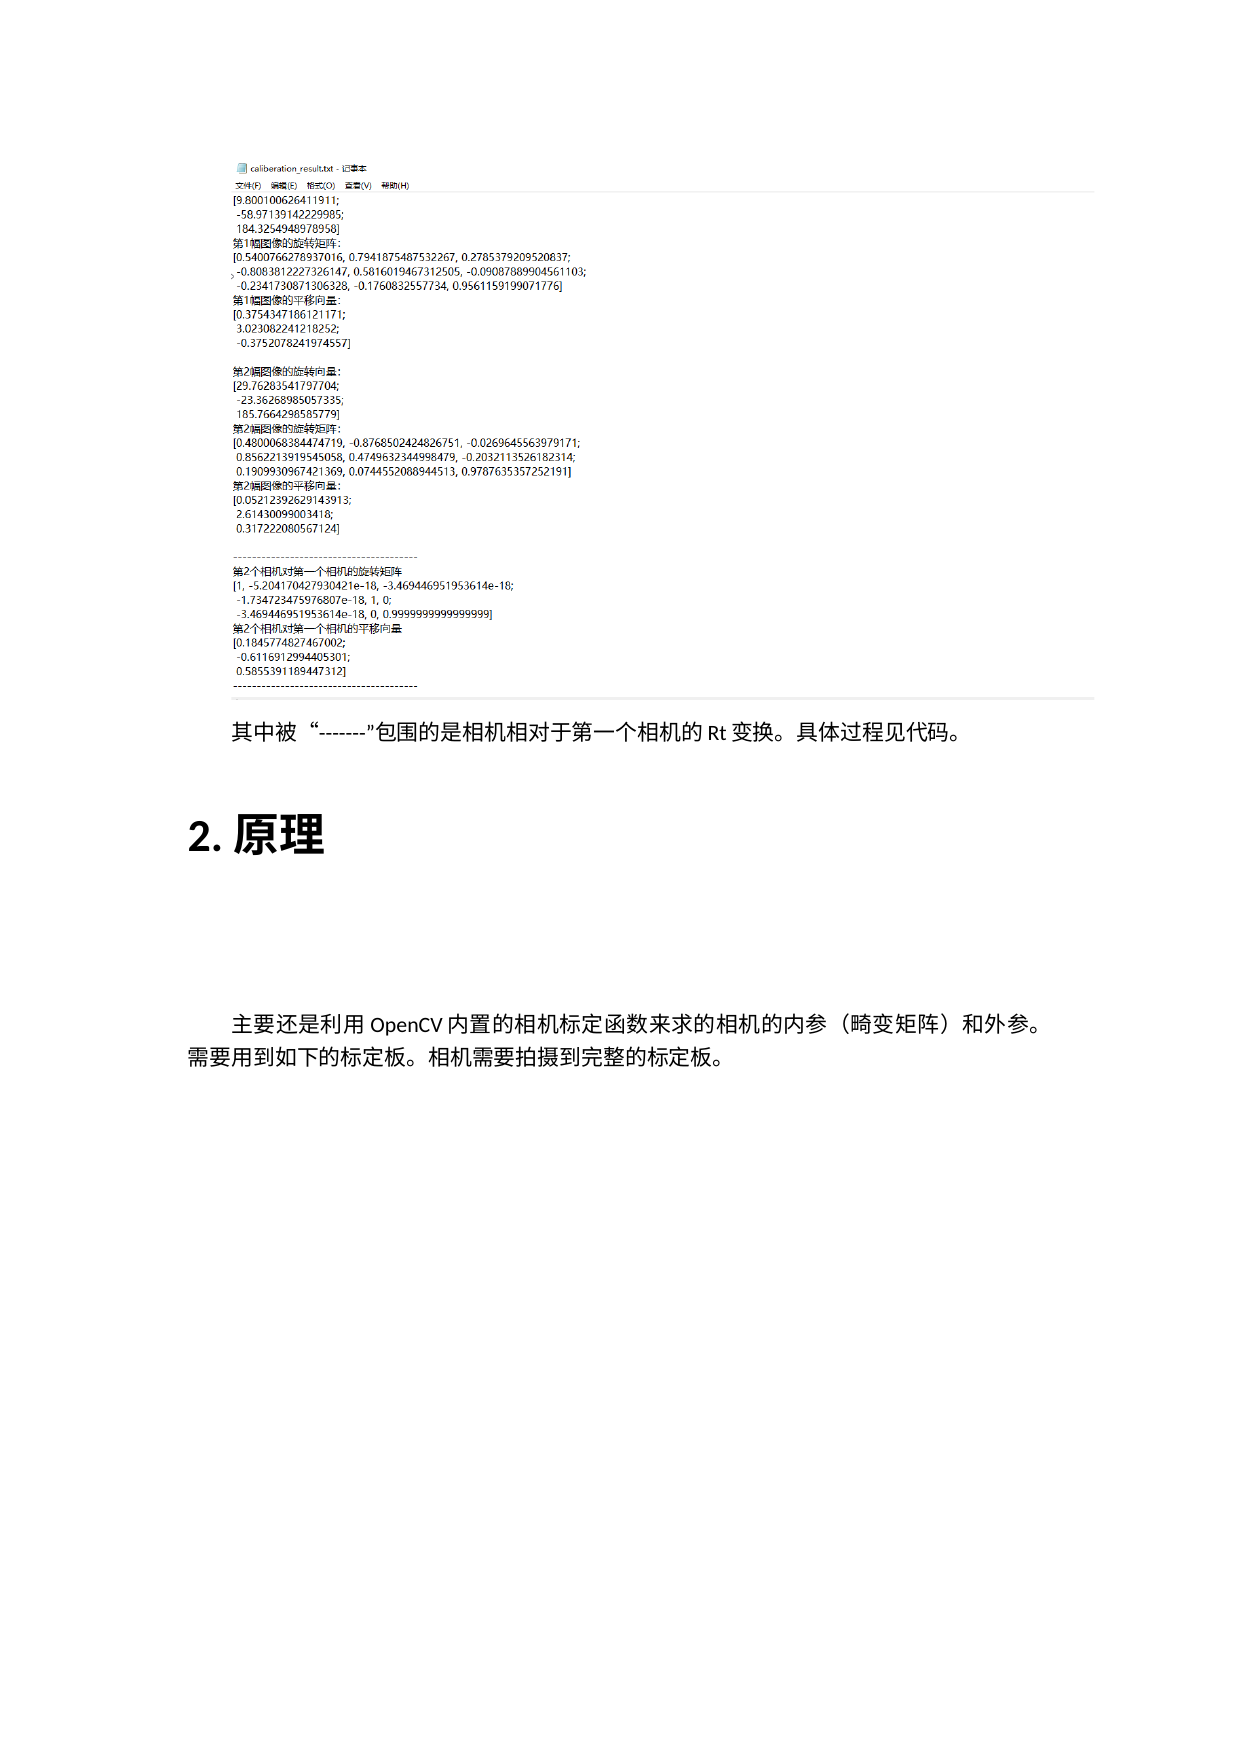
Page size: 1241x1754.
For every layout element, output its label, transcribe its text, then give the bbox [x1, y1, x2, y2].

subtitle 原理 [187, 782, 1053, 880]
picture [231, 162, 1095, 700]
text 主要还是利用OpenCV内置的相机标定函数来求的相机的内参（畸变矩阵）和外参。需要用到如下的标定板。相机需要拍摄到完整的标定板。 [187, 1007, 1053, 1072]
text 其中被“-------”包围的是相机相对于第一个相机的Rt变换。具体过程见代码。 [187, 714, 1053, 747]
